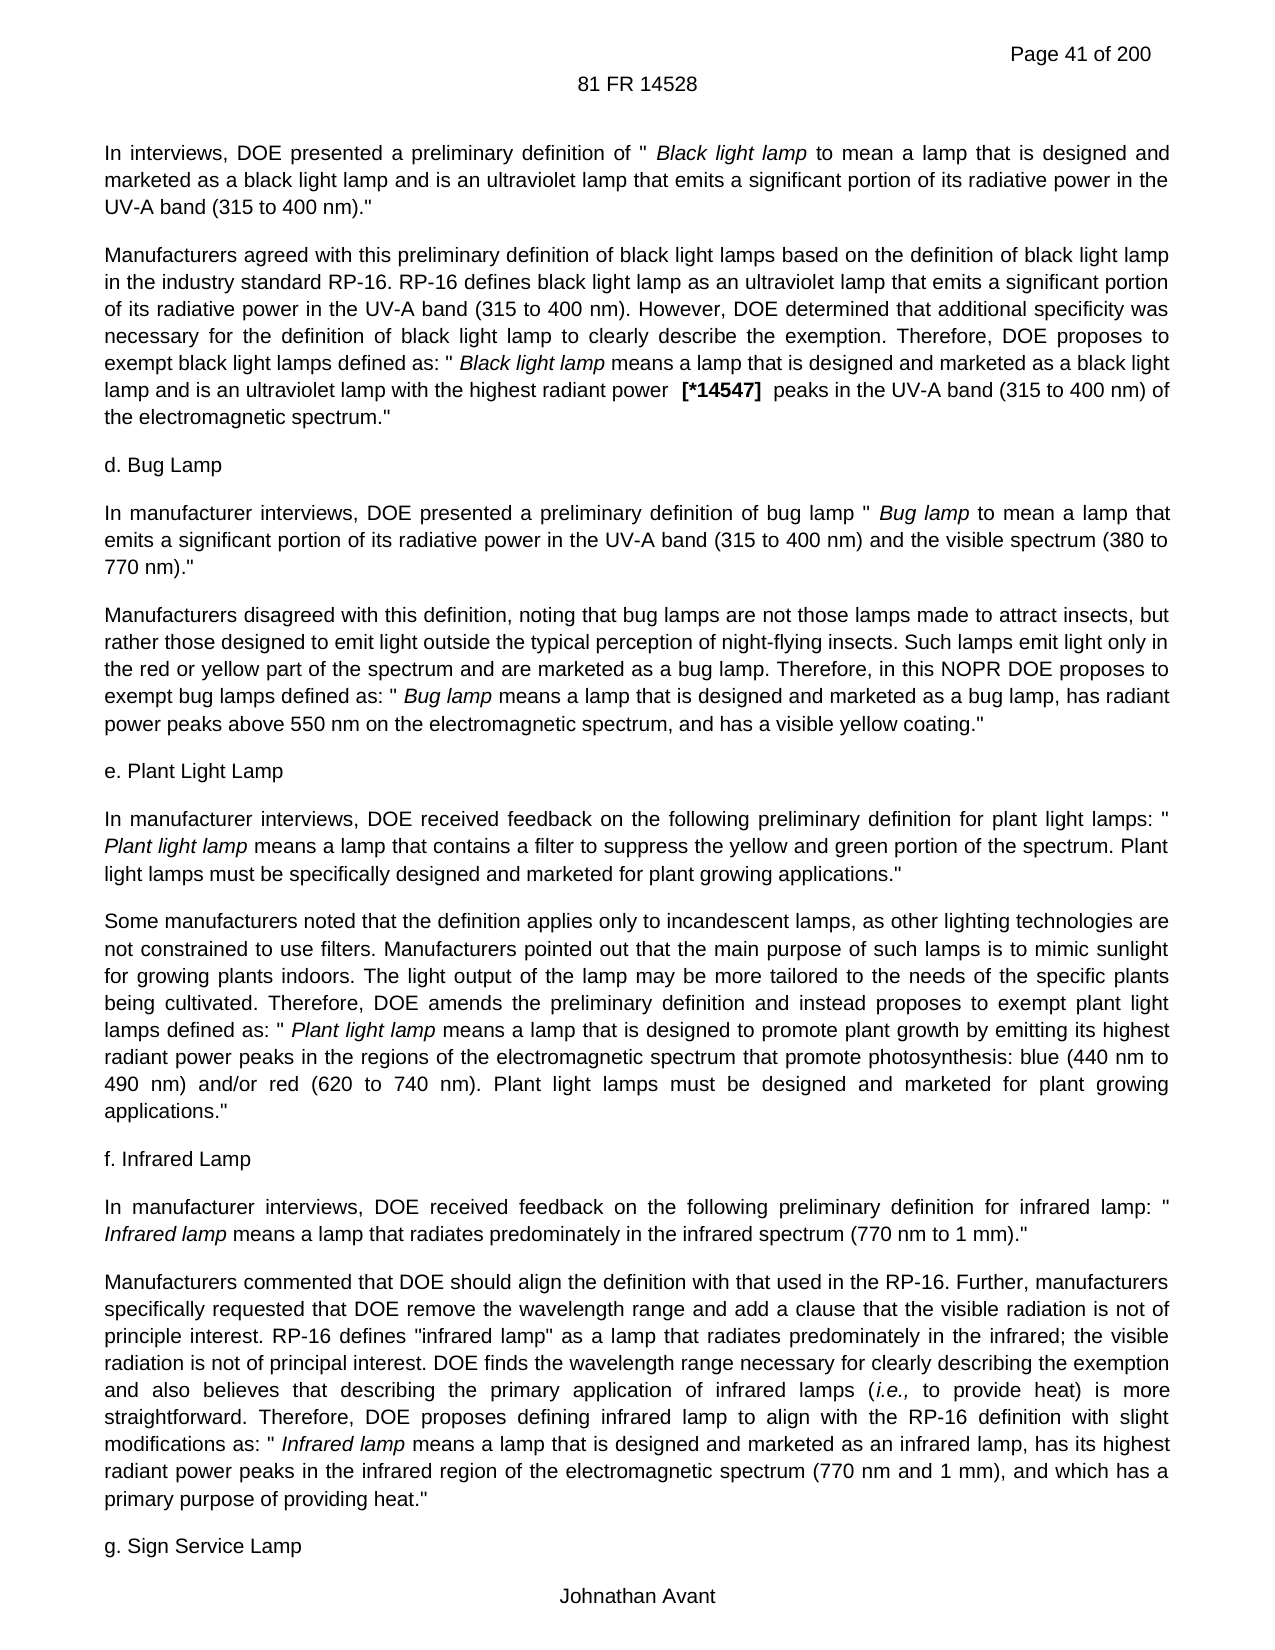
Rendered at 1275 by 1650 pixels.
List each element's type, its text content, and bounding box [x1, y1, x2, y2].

text Manufacturers disagreed with this definition, noting that bug lamps are not those lamps made to attract insects, but rather those designed to emit light outside the typical perception of night-flying insects. Such lamps emit light only in the red or yellow part of the spectrum and are marketed as a bug lamp. Therefore, in this NOPR DOE proposes to exempt bug lamps defined as: " Bug lamp means a lamp that is designed and marketed as a bug lamp, has radiant power peaks above 550 nm on the electromagnetic spectrum, and has a visible yellow coating." [104, 600, 1171, 735]
text Some manufacturers noted that the definition applies only to incandescent lamps, as other lighting technologies are not constrained to use filters. Manufacturers pointed out that the main purpose of such lamps is to mimic sunlight for growing plants indoors. The light output of the lamp may be more tailored to the needs of the specific plants being cultivated. Therefore, DOE amends the preliminary definition and instead proposes to exempt plant light lamps defined as: " Plant light lamp means a lamp that is designed to promote plant growth by emitting its highest radiant power peaks in the regions of the electromagnetic spectrum that promote photosynthesis: blue (440 nm to 490 nm) and/or red (620 to 740 nm). Plant light lamps must be designed and marketed for plant growing applications." [104, 906, 1171, 1123]
text Manufacturers agreed with this preliminary definition of black light lamps based on the definition of black light lamp in the industry standard RP-16. RP-16 defines black light lamp as an ultraviolet lamp that emits a significant portion of its radiative power in the UV-A band (315 to 400 nm). However, DOE determined that additional specificity was necessary for the definition of black light lamp to clearly describe the exemption. Therefore, DOE proposes to exempt black light lamps defined as: " Black light lamp means a lamp that is designed and marketed as a black light lamp and is an ultraviolet lamp with the highest radiant power [*14547] peaks in the UV-A band (315 to 400 nm) of the electromagnetic spectrum." [104, 239, 1171, 429]
text In manufacturer interviews, DOE presented a preliminary definition of bug lamp " Bug lamp to mean a lamp that emits a significant portion of its radiative power in the UV-A band (315 to 400 nm) and the visible spectrum (380 to 770 nm)." [104, 498, 1171, 579]
text f. Infrared Lamp [104, 1144, 1171, 1171]
text In manufacturer interviews, DOE received feedback on the following preliminary definition for plant light lamps: " Plant light lamp means a lamp that contains a filter to suppress the yellow and green portion of the spectrum. Plant light lamps must be specifically designed and marketed for plant growing applications." [104, 804, 1171, 885]
text d. Bug Lamp [104, 450, 1171, 477]
text g. Sign Service Lamp [104, 1531, 1171, 1558]
text Manufacturers commented that DOE should align the definition with that used in the RP-16. Further, manufacturers specifically requested that DOE remove the wavelength range and add a clause that the visible radiation is not of principle interest. RP-16 defines "infrared lamp" as a lamp that radiates predominately in the infrared; the visible radiation is not of principal interest. DOE finds the wavelength range necessary for clearly describing the exemption and also believes that describing the primary application of infrared lamps (i.e., to provide heat) is more straightforward. Therefore, DOE proposes defining infrared lamp to align with the RP-16 definition with slight modifications as: " Infrared lamp means a lamp that is designed and marketed as an infrared lamp, has its highest radiant power peaks in the infrared region of the electromagnetic spectrum (770 nm and 1 mm), and which has a primary purpose of providing heat." [104, 1267, 1171, 1510]
text In interviews, DOE presented a preliminary definition of " Black light lamp to mean a lamp that is designed and marketed as a black light lamp and is an ultraviolet lamp that emits a significant portion of its radiative power in the UV-A band (315 to 400 nm)." [104, 137, 1171, 219]
text e. Plant Light Lamp [104, 756, 1171, 783]
text In manufacturer interviews, DOE received feedback on the following preliminary definition for infrared lamp: " Infrared lamp means a lamp that radiates predominately in the infrared spectrum (770 nm to 1 mm)." [104, 1192, 1171, 1246]
